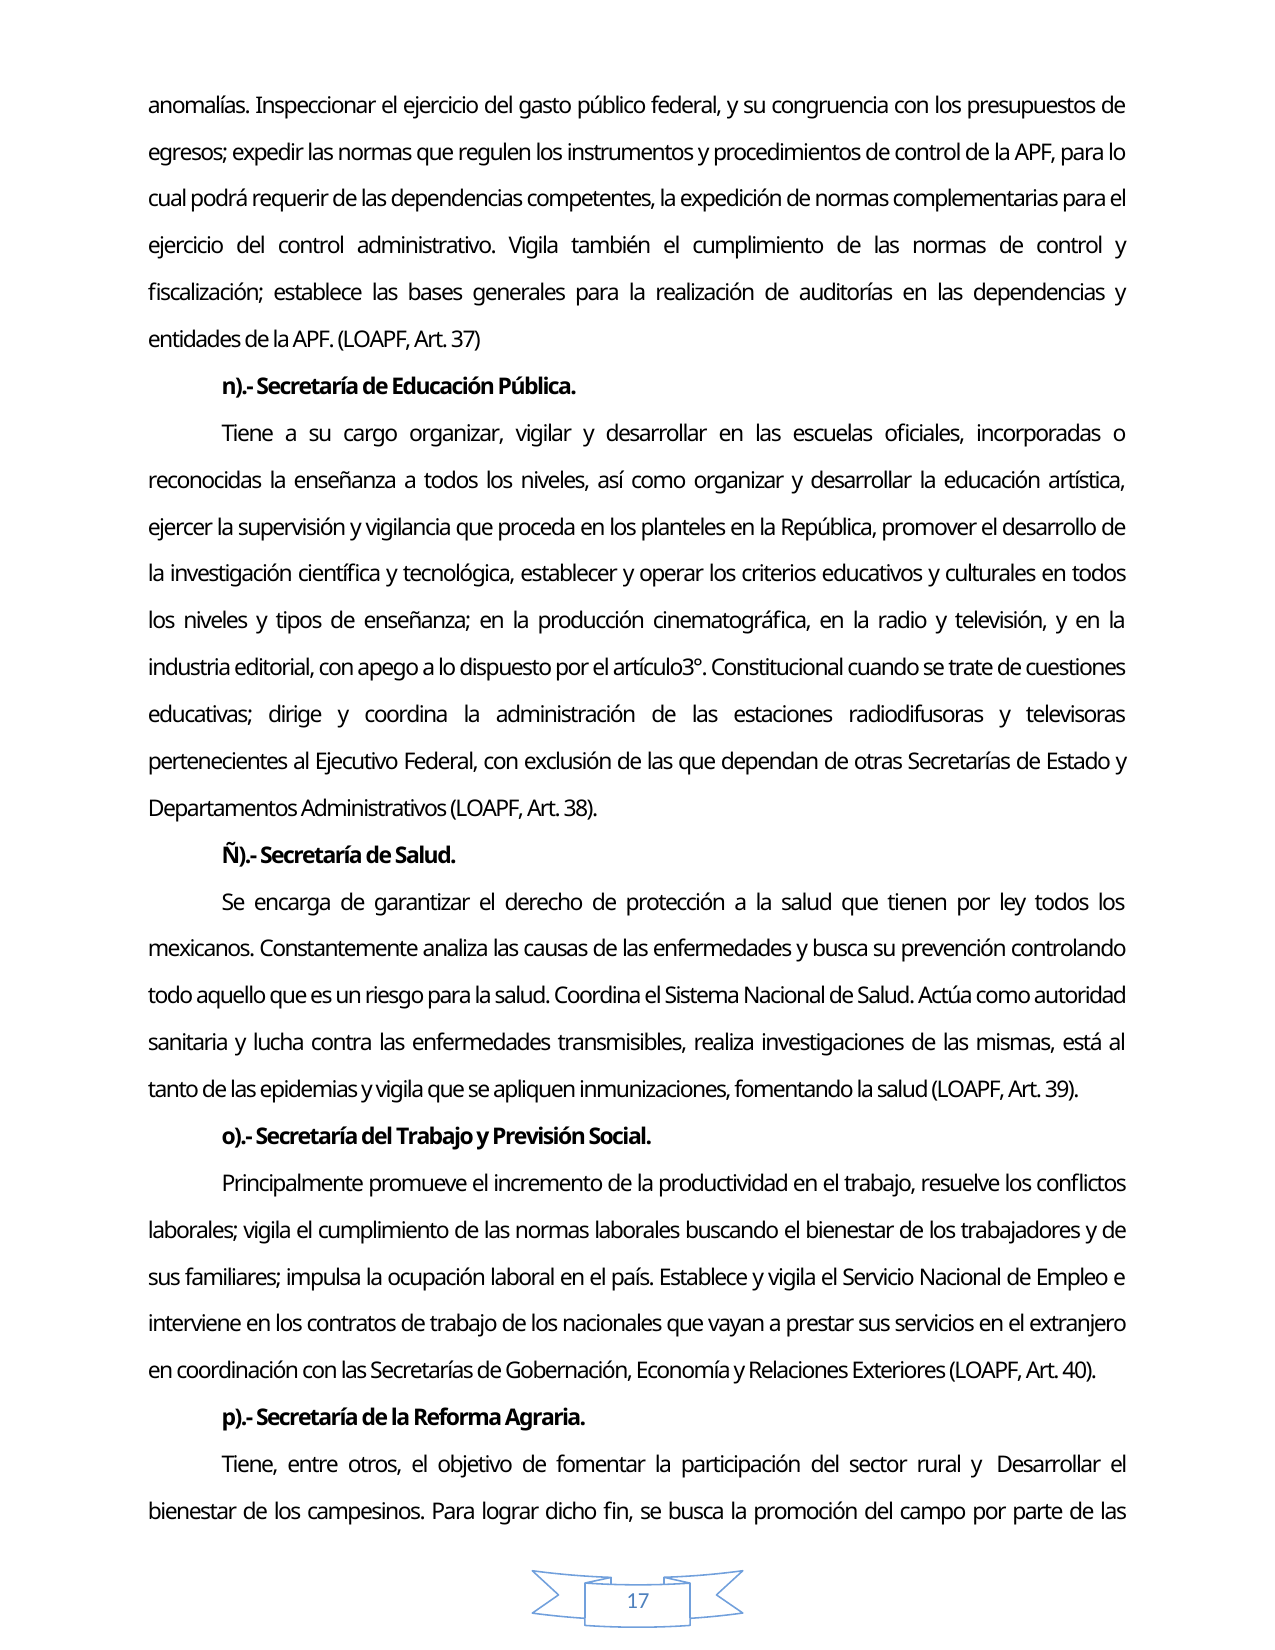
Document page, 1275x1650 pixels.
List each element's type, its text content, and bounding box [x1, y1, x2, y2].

text p).- Secretaría de la Reforma Agraria. [148, 1401, 1127, 1432]
text Principalmente promueve el incremento de la productividad en el trabajo, resuelve los conflictos laborales; vigila el cumplimiento de las normas laborales buscando el bienestar de los trabajadores y de sus familiares; impulsa la ocupación laboral en el país. Establece y vigila el Servicio Nacional de Empleo e interviene en los contratos de trabajo de los nacionales que vayan a prestar sus servicios en el extranjero en coordinación con las Secretarías de Gobernación, Economía y Relaciones Exteriores (LOAPF, Art. 40). [148, 1167, 1127, 1386]
text o).- Secretaría del Trabajo y Previsión Social. [148, 1120, 1127, 1151]
text Ñ).- Secretaría de Salud. [148, 839, 1127, 870]
text Tiene a su cargo organizar, vigilar y desarrollar en las escuelas oficiales, incorporadas o reconocidas la enseñanza a todos los niveles, así como organizar y desarrollar la educación artística, ejercer la supervisión y vigilancia que proceda en los planteles en la República, promover el desarrollo de la investigación científica y tecnológica, establecer y operar los criterios educativos y culturales en todos los niveles y tipos de enseñanza; en la producción cinematográfica, en la radio y televisión, y en la industria editorial, con apego a lo dispuesto por el artículo3°. Constitucional cuando se trate de cuestiones educativas; dirige y coordina la administración de las estaciones radiodifusoras y televisoras pertenecientes al Ejecutivo Federal, con exclusión de las que dependan de otras Secretarías de Estado y Departamentos Administrativos (LOAPF, Art. 38). [148, 417, 1127, 823]
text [148, 89, 1127, 354]
text Se encarga de garantizar el derecho de protección a la salud que tienen por ley todos los mexicanos. Constantemente analiza las causas de las enfermedades y busca su prevención controlando todo aquello que es un riesgo para la salud. Coordina el Sistema Nacional de Salud. Actúa como autoridad sanitaria y lucha contra las enfermedades transmisibles, realiza investigaciones de las mismas, está al tanto de las epidemias y vigila que se apliquen inmunizaciones, fomentando la salud (LOAPF, Art. 39). [148, 886, 1127, 1104]
text n).- Secretaría de Educación Pública. [148, 370, 1127, 401]
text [148, 1448, 1127, 1526]
